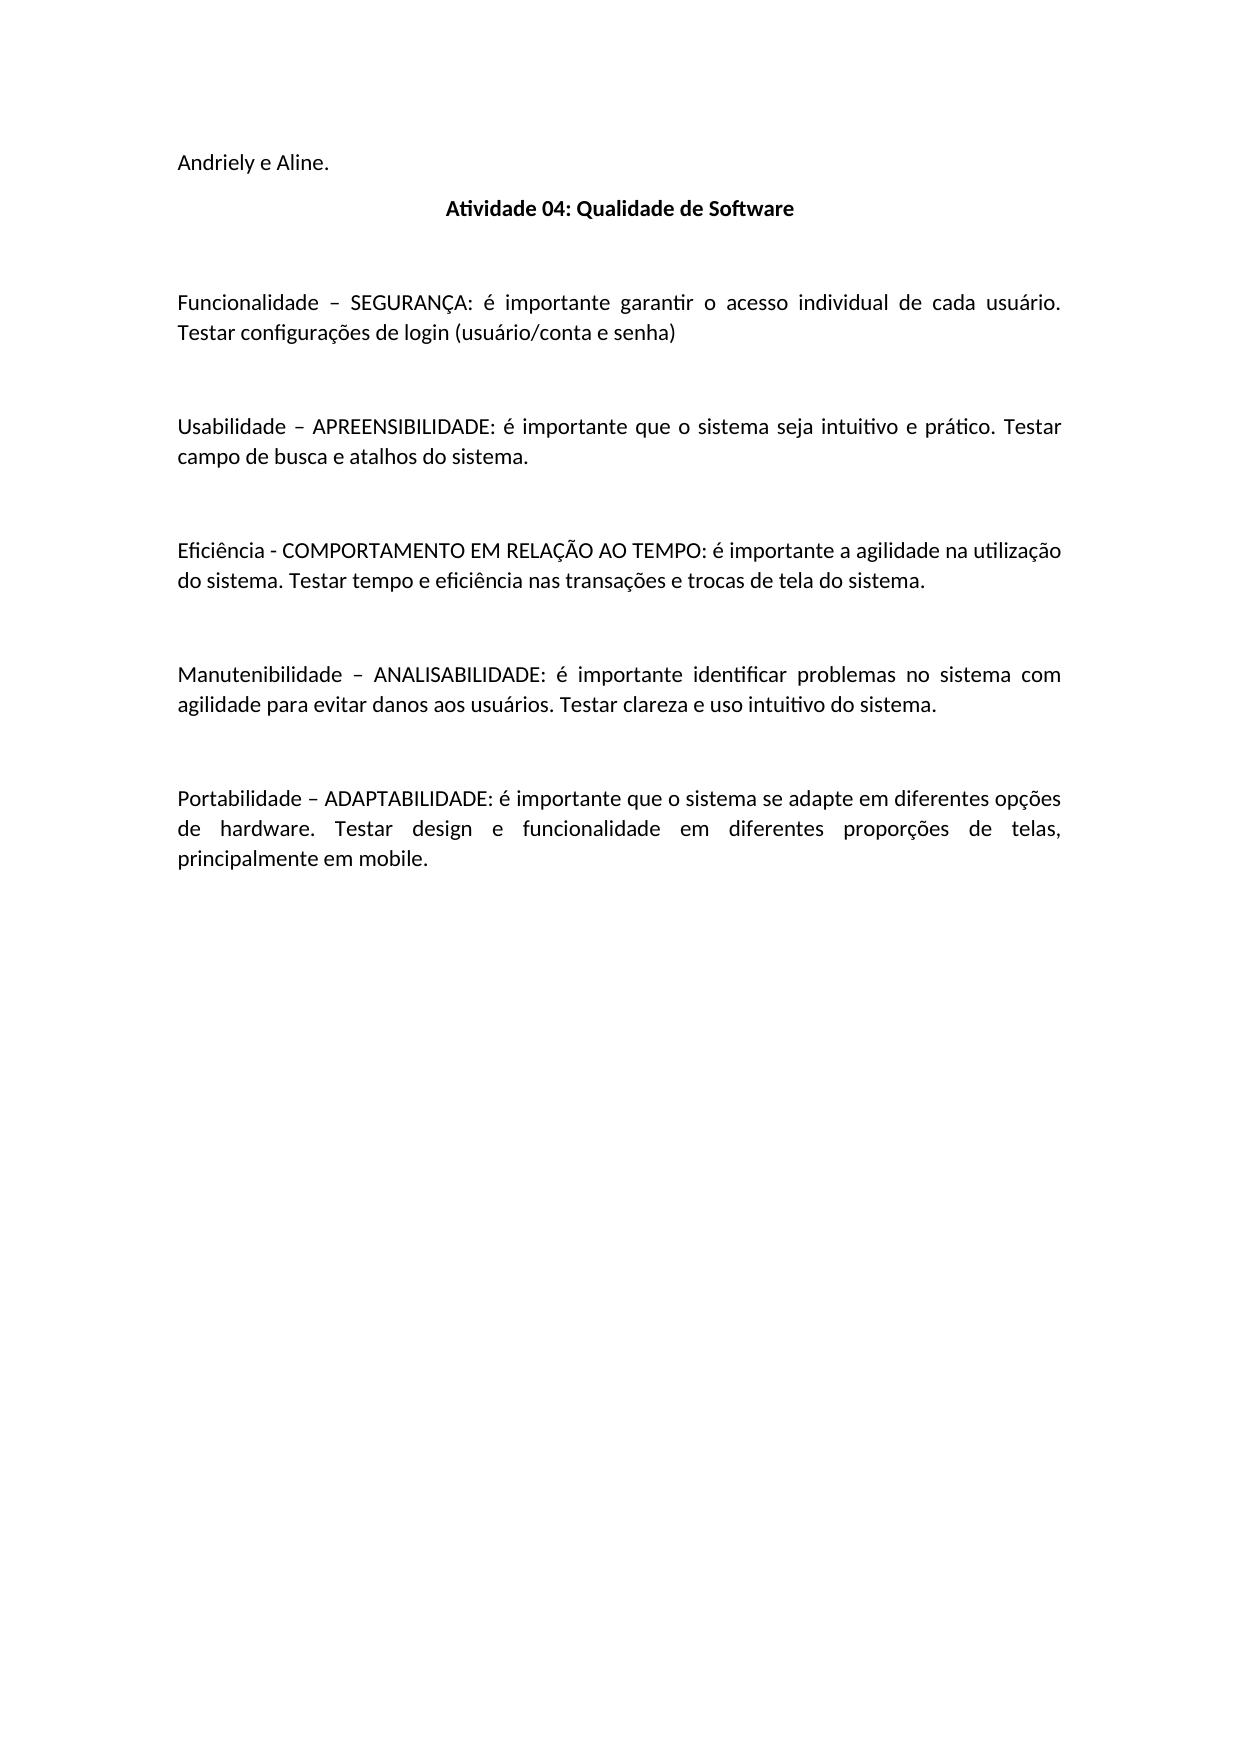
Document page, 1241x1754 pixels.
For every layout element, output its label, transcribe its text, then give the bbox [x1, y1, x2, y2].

text Usabilidade – APREENSIBILIDADE: é importante que o sistema seja intuitivo e prático. Testar campo de busca e atalhos do sistema. [177, 412, 1063, 470]
text Manutenibilidade – ANALISABILIDADE: é importante identificar problemas no sistema com agilidade para evitar danos aos usuários. Testar clareza e uso intuitivo do sistema. [177, 660, 1063, 718]
text Atividade 04: Qualidade de Software [177, 194, 1063, 222]
text Eficiência - COMPORTAMENTO EM RELAÇÃO AO TEMPO: é importante a agilidade na utilização do sistema. Testar tempo e eficiência nas transações e trocas de tela do sistema. [177, 536, 1063, 594]
text Andriely e Aline. [177, 148, 1063, 176]
text Portabilidade – ADAPTABILIDADE: é importante que o sistema se adapte em diferentes opções de hardware. Testar design e funcionalidade em diferentes proporções de telas, principalmente em mobile. [177, 784, 1063, 872]
text Funcionalidade – SEGURANÇA: é importante garantir o acesso individual de cada usuário. Testar configurações de login (usuário/conta e senha) [177, 288, 1063, 346]
